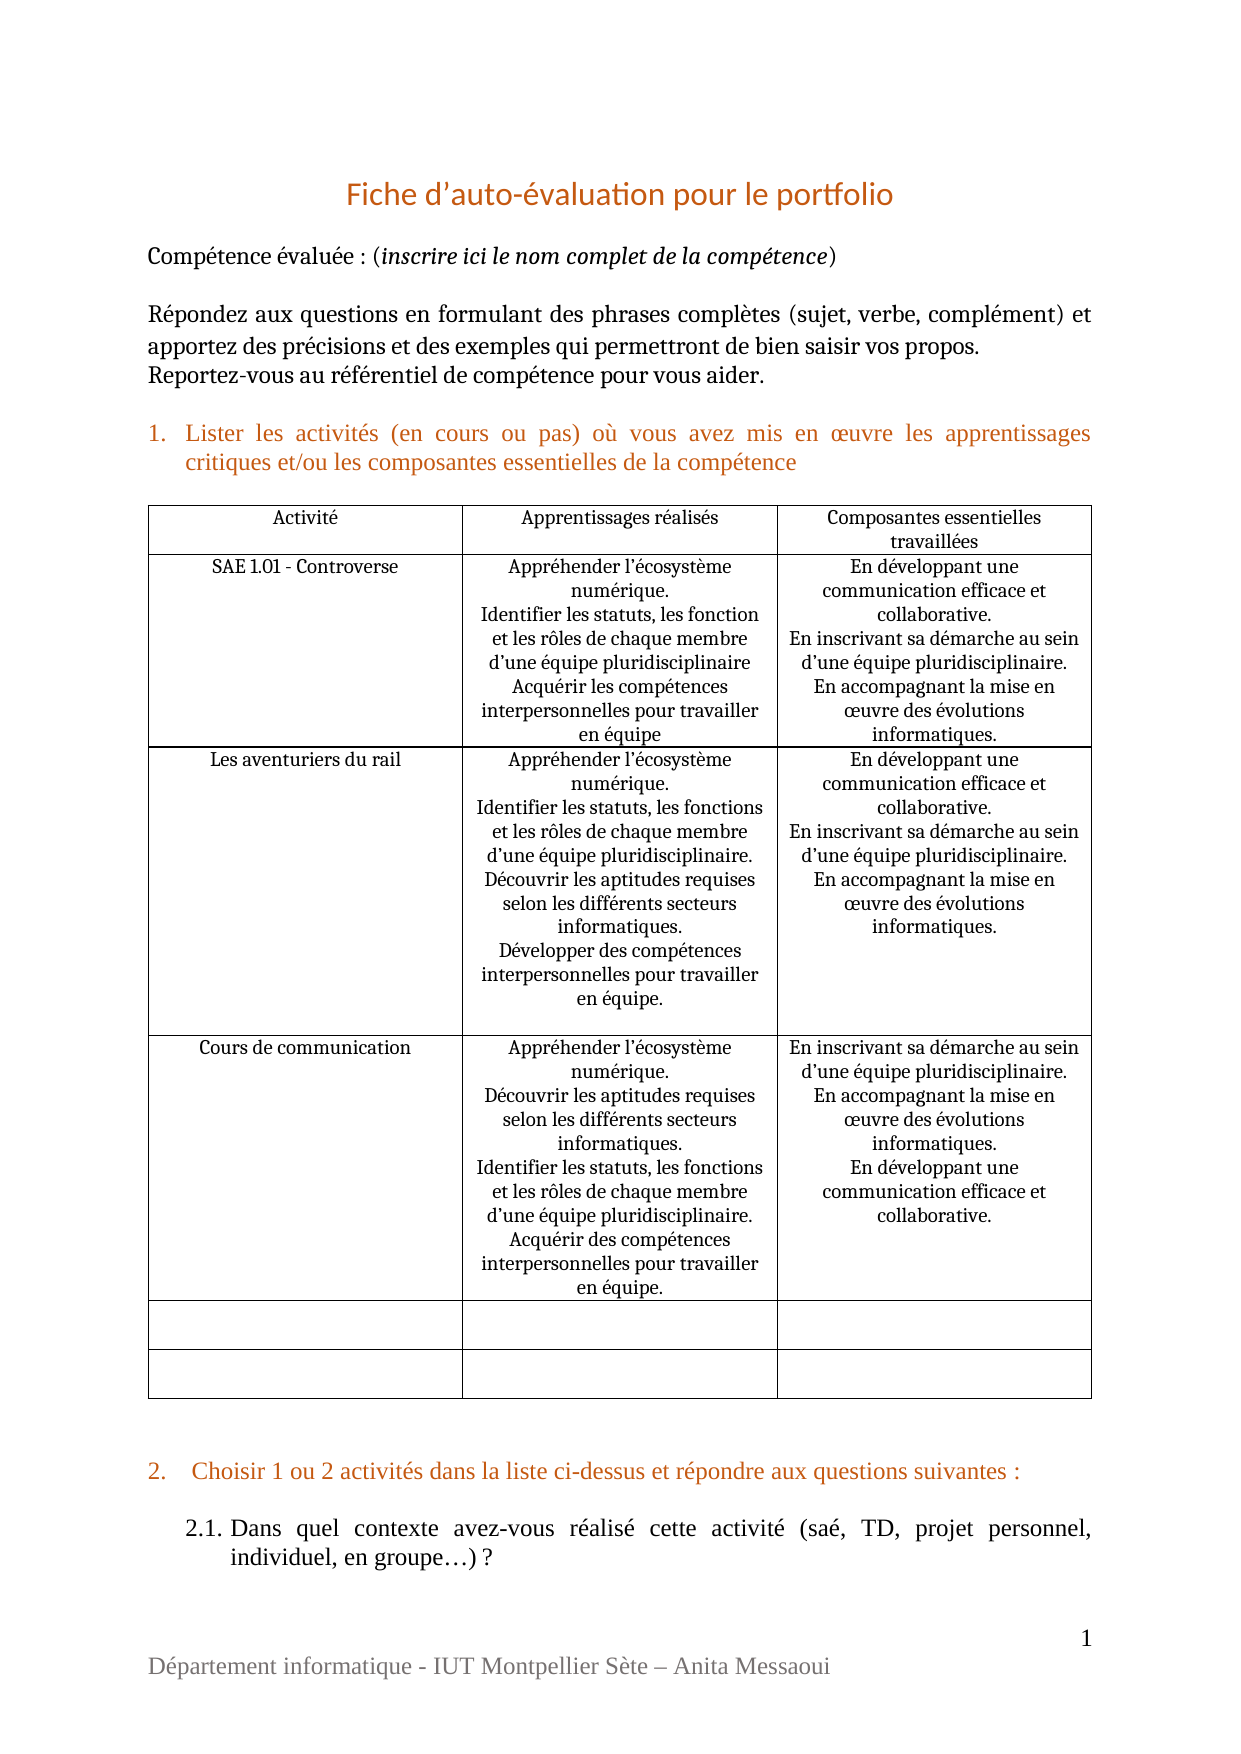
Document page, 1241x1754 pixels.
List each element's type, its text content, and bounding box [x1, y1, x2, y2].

text Compétence évaluée : (inscrire ici le nom complet de la compétence) [148, 242, 1093, 271]
list Lister les activités (en cours ou pas) où vous avez mis en œuvre les apprentissages critiques et/ou les composantes essentielles de la compétence [148, 418, 1093, 476]
table_cell En inscrivant sa démarche au sein d’une équipe pluridisciplinaire. En accompagnant la mise en œuvre des évolutions informatiques. En développant une communication efficace et collaborative. [778, 1036, 1091, 1299]
table_cell [778, 1301, 1091, 1348]
table_header Apprentissages réalisés [463, 506, 777, 554]
table_cell Appréhender l’écosystème numérique. Découvrir les aptitudes requises selon les différents secteurs informatiques. Identifier les statuts, les fonctions et les rôles de chaque membre d’une équipe pluridisciplinaire. Acquérir des compétences interpersonnelles pour travailler en équipe. [463, 1036, 777, 1299]
table_cell Appréhender l’écosystème numérique. Identifier les statuts, les fonction et les rôles de chaque membre d’une équipe pluridisciplinaire Acquérir les compétences interpersonnelles pour travailler en équipe [463, 555, 777, 746]
text Reportez-vous au référentiel de compétence pour vous aider. [148, 361, 1093, 390]
table_cell Appréhender l’écosystème numérique. Identifier les statuts, les fonctions et les rôles de chaque membre d’une équipe pluridisciplinaire. Découvrir les aptitudes requises selon les différents secteurs informatiques. Développer des compétences interpersonnelles pour travailler en équipe. [463, 748, 777, 1035]
table_cell Cours de communication [149, 1036, 462, 1299]
table_cell [463, 1350, 777, 1397]
text ﻿Répondez aux questions en formulant des phrases complètes (sujet, verbe, complément) et apportez des précisions et des exemples qui permettront de bien saisir vos propos. [148, 299, 1093, 361]
table_cell En développant une communication efficace et collaborative. En inscrivant sa démarche au sein d’une équipe pluridisciplinaire. En accompagnant la mise en œuvre des évolutions informatiques. [778, 555, 1091, 746]
table_cell Les aventuriers du rail [149, 748, 462, 1035]
list Dans quel contexte avez-vous réalisé cette activité (saé, TD, projet personnel, individuel, en groupe…) ? [185, 1513, 1093, 1571]
table_header Composantes essentielles travaillées [778, 506, 1091, 554]
table_header Activité [149, 506, 462, 554]
table_cell [778, 1350, 1091, 1397]
list Choisir 1 ou 2 activités dans la liste ci-dessus et répondre aux questions suivantes : [148, 1456, 1093, 1485]
table_cell [463, 1301, 777, 1348]
table_cell [149, 1350, 462, 1397]
table_cell En développant une communication efficace et collaborative. En inscrivant sa démarche au sein d’une équipe pluridisciplinaire. En accompagnant la mise en œuvre des évolutions informatiques. [778, 748, 1091, 1035]
table_cell SAE 1.01 - Controverse [149, 555, 462, 746]
text Fiche d’auto-évaluation pour le portfolio [148, 173, 1093, 213]
table_cell [149, 1301, 462, 1348]
